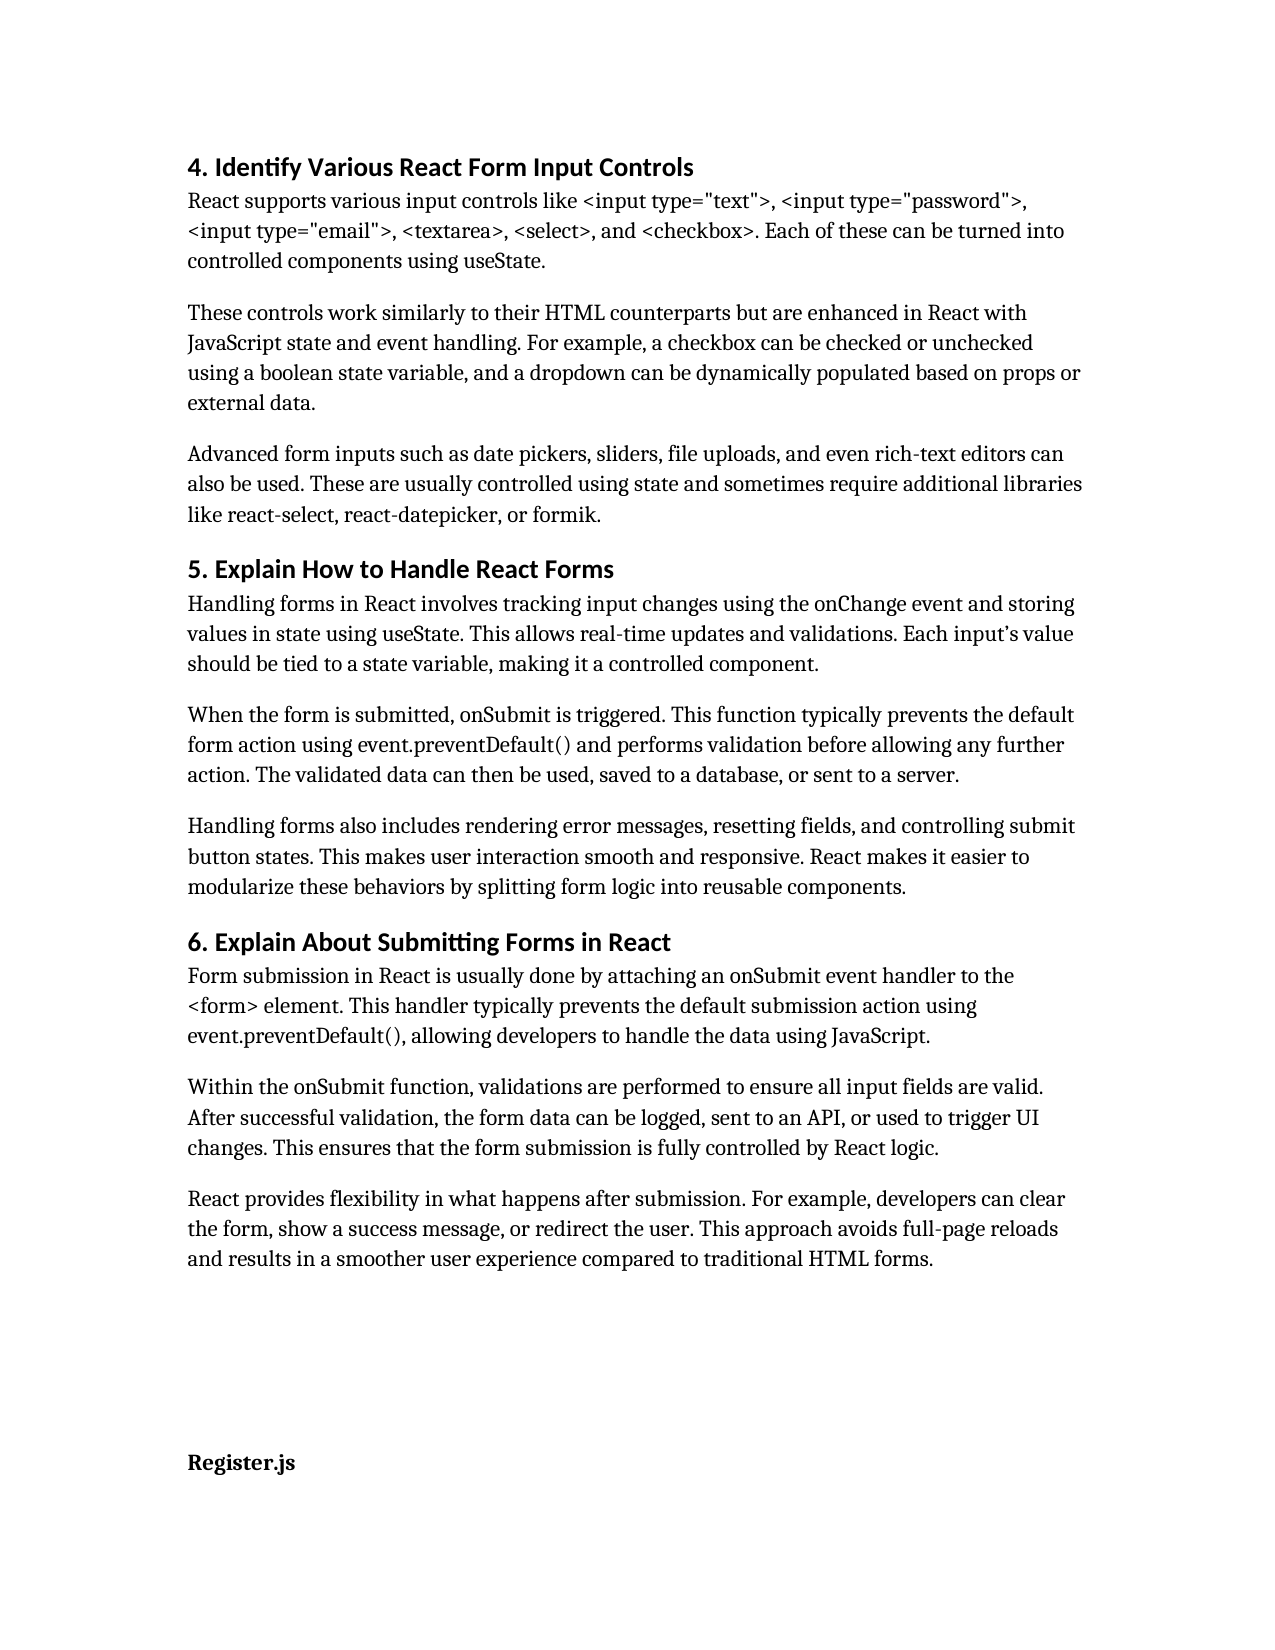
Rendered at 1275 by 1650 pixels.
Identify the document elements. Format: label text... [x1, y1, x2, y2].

text Within the onSubmit function, validations are performed to ensure all input fields are valid. After successful validation, the form data can be logged, sent to an API, or used to trigger UI changes. This ensures that the form submission is fully controlled by React logic. [187, 1074, 1087, 1161]
text Handling forms in React involves tracking input changes using the onChange event and storing values in state using useState. This allows real-time updates and validations. Each input’s value should be tied to a state variable, making it a controlled component. [187, 590, 1087, 677]
subtitle 5. Explain How to Handle React Forms [187, 552, 1087, 586]
text Register.js [187, 1450, 1087, 1477]
text When the form is submitted, onSubmit is triggered. This function typically prevents the default form action using event.preventDefault() and performs validation before allowing any further action. The validated data can then be used, saved to a database, or sent to a server. [187, 702, 1087, 789]
text Handling forms also includes rendering error messages, resetting fields, and controlling submit button states. This makes user interaction smooth and responsive. React makes it easier to modularize these behaviors by splitting form logic into reusable components. [187, 813, 1087, 900]
text React provides flexibility in what happens after submission. For example, developers can clear the form, show a success message, or redirect the user. This approach avoids full-page reloads and results in a smoother user experience compared to traditional HTML forms. [187, 1186, 1087, 1272]
text React supports various input controls like <input type="text">, <input type="password">, <input type="email">, <textarea>, <select>, and <checkbox>. Each of these can be turned into controlled components using useState. [187, 188, 1087, 275]
text These controls work similarly to their HTML counterparts but are enhanced in React with JavaScript state and event handling. For example, a checkbox can be checked or unchecked using a boolean state variable, and a dropdown can be dynamically populated based on props or external data. [187, 299, 1087, 416]
subtitle 4. Identify Various React Form Input Controls [187, 150, 1087, 183]
text Advanced form inputs such as date pickers, sliders, file uploads, and even rich-text editors can also be used. These are usually controlled using state and sometimes require additional libraries like react-select, react-datepicker, or formik. [187, 441, 1087, 528]
subtitle 6. Explain About Submitting Forms in React [187, 925, 1087, 958]
text Form submission in React is usually done by attaching an onSubmit event handler to the <form> element. This handler typically prevents the default submission action using event.preventDefault(), allowing developers to handle the data using JavaScript. [187, 963, 1087, 1049]
